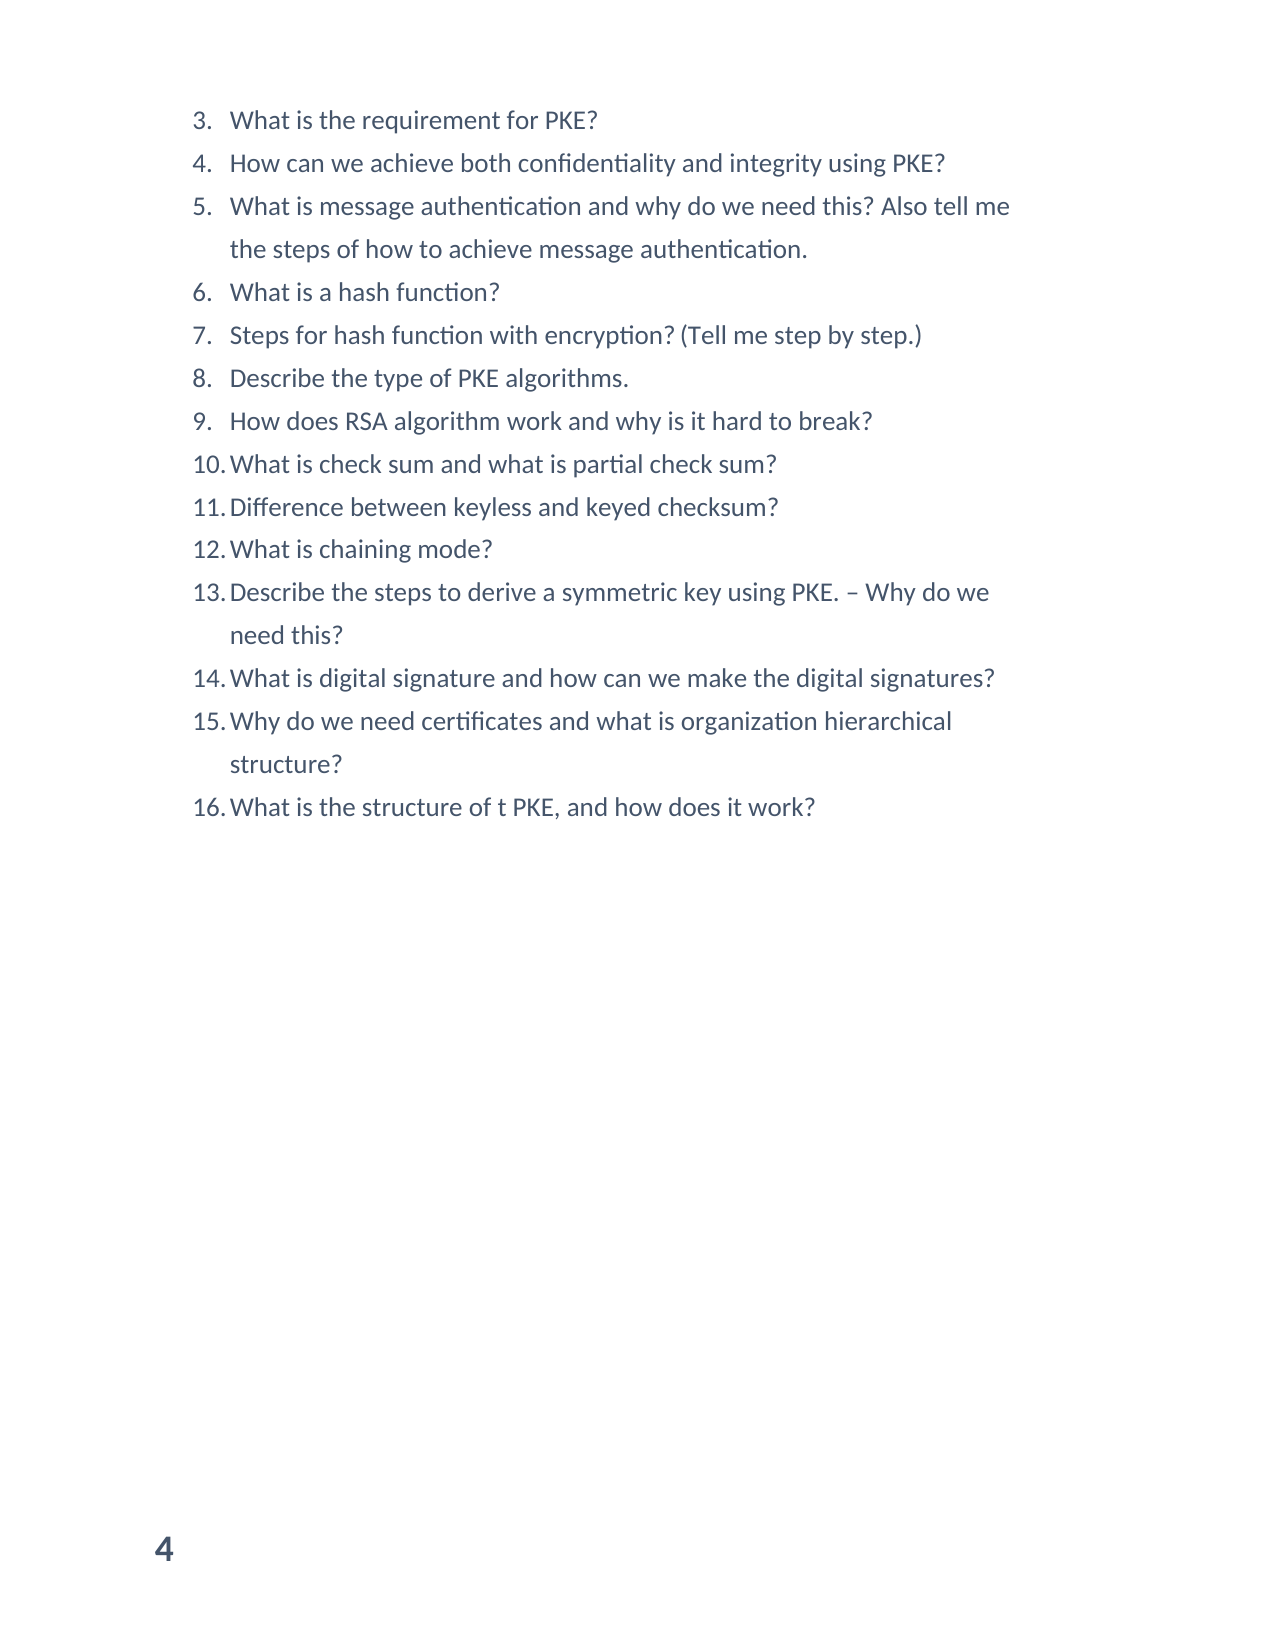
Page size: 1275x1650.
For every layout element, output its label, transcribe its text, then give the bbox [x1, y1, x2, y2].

list What is the structure of t PKE, and how does it work? [192, 790, 1048, 823]
list What is message authentication and why do we need this? Also tell me the steps of how to achieve message authentication. [192, 189, 1048, 265]
list What is digital signature and how can we make the digital signatures? [192, 661, 1048, 694]
list How can we achieve both confidentiality and integrity using PKE? [192, 146, 1048, 179]
list What is check sum and what is partial check sum? [192, 447, 1048, 480]
list What is a hash function? [192, 275, 1048, 308]
list Steps for hash function with encryption? (Tell me step by step.) [192, 318, 1048, 351]
list Difference between keyless and keyed checksum? [192, 490, 1048, 523]
list Why do we need certificates and what is organization hierarchical structure? [192, 704, 1048, 780]
list How does RSA algorithm work and why is it hard to break? [192, 404, 1048, 437]
list What is chaining mode? [192, 533, 1048, 566]
list Describe the steps to derive a symmetric key using PKE. – Why do we need this? [192, 576, 1048, 652]
list Describe the type of PKE algorithms. [192, 361, 1048, 394]
list What is the requirement for PKE? [192, 103, 1048, 137]
